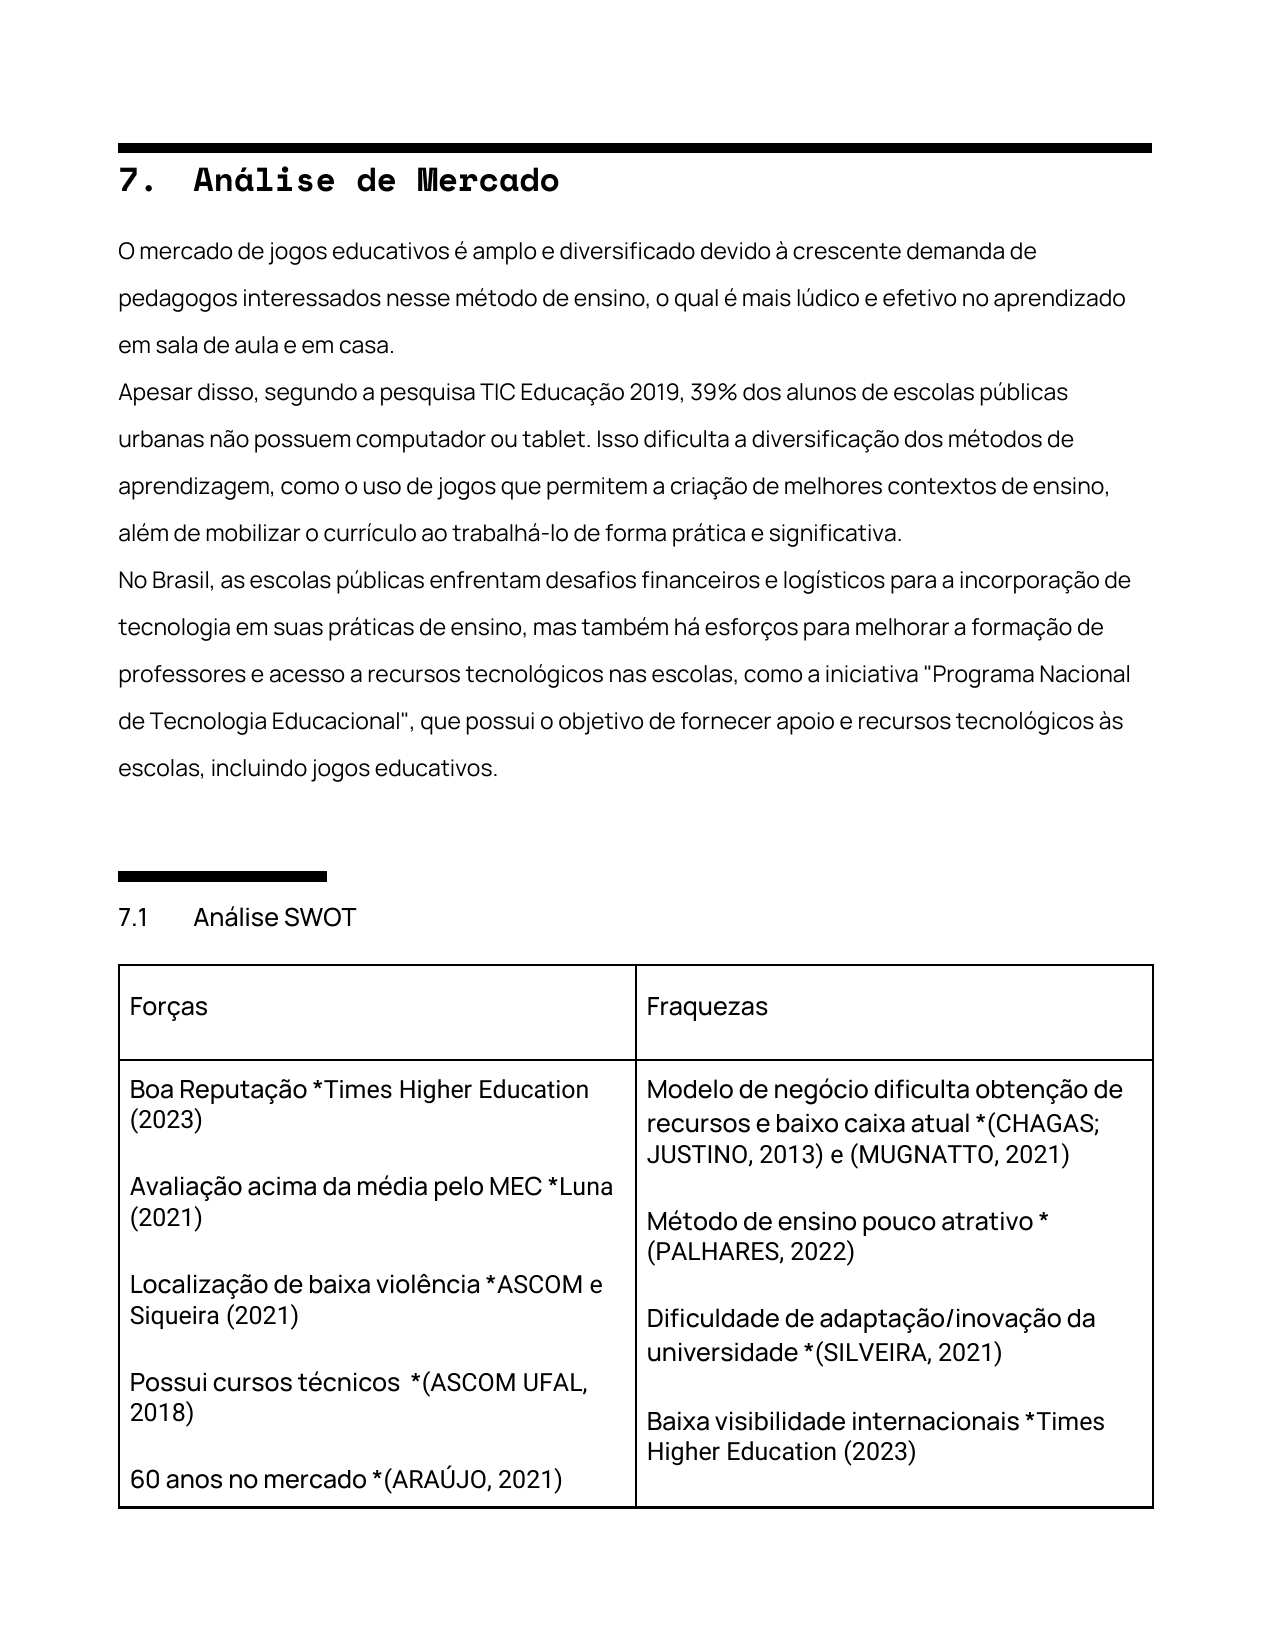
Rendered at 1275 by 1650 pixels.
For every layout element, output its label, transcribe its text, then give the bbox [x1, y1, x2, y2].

text O mercado de jogos educativos é amplo e diversificado devido à crescente demanda de pedagogos interessados nesse método de ensino, o qual é mais lúdico e efetivo no aprendizado em sala de aula e em casa. [118, 235, 1152, 360]
text No Brasil, as escolas públicas enfrentam desafios financeiros e logísticos para a incorporação de tecnologia em suas práticas de ensino, mas também há esforços para melhorar a formação de professores e acesso a recursos tecnológicos nas escolas, como a iniciativa "Programa Nacional de Tecnologia Educacional", que possui o objetivo de fornecer apoio e recursos tecnológicos às escolas, incluindo jogos educativos. [118, 564, 1152, 783]
text Apesar disso, segundo a pesquisa TIC Educação 2019, 39% dos alunos de escolas públicas urbanas não possuem computador ou tablet. Isso dificulta a diversificação dos métodos de aprendizagem, como o uso de jogos que permitem a criação de melhores contextos de ensino, além de mobilizar o currículo ao trabalhá-lo de forma prática e significativa. [118, 376, 1152, 548]
table_cell Boa Reputação *Times Higher Education (2023) Avaliação acima da média pelo MEC *Luna (2021) Localização de baixa violência *ASCOM e Siqueira (2021) Possui cursos técnicos *(ASCOM UFAL, 2018) 60 anos no mercado *(ARAÚJO, 2021) [120, 1061, 635, 1506]
table_cell Modelo de negócio dificulta obtenção de recursos e baixo caixa atual *(CHAGAS; JUSTINO, 2013) e (MUGNATTO, 2021) Método de ensino pouco atrativo * (PALHARES, 2022) Dificuldade de adaptação/inovação da universidade *(SILVEIRA, 2021) Baixa visibilidade internacionais *Times Higher Education (2023) [637, 1061, 1152, 1506]
title Análise de Mercado [118, 153, 1152, 204]
table_header Forças [120, 966, 635, 1059]
table_header Fraquezas [637, 966, 1152, 1059]
list Análise SWOT [118, 900, 1152, 934]
